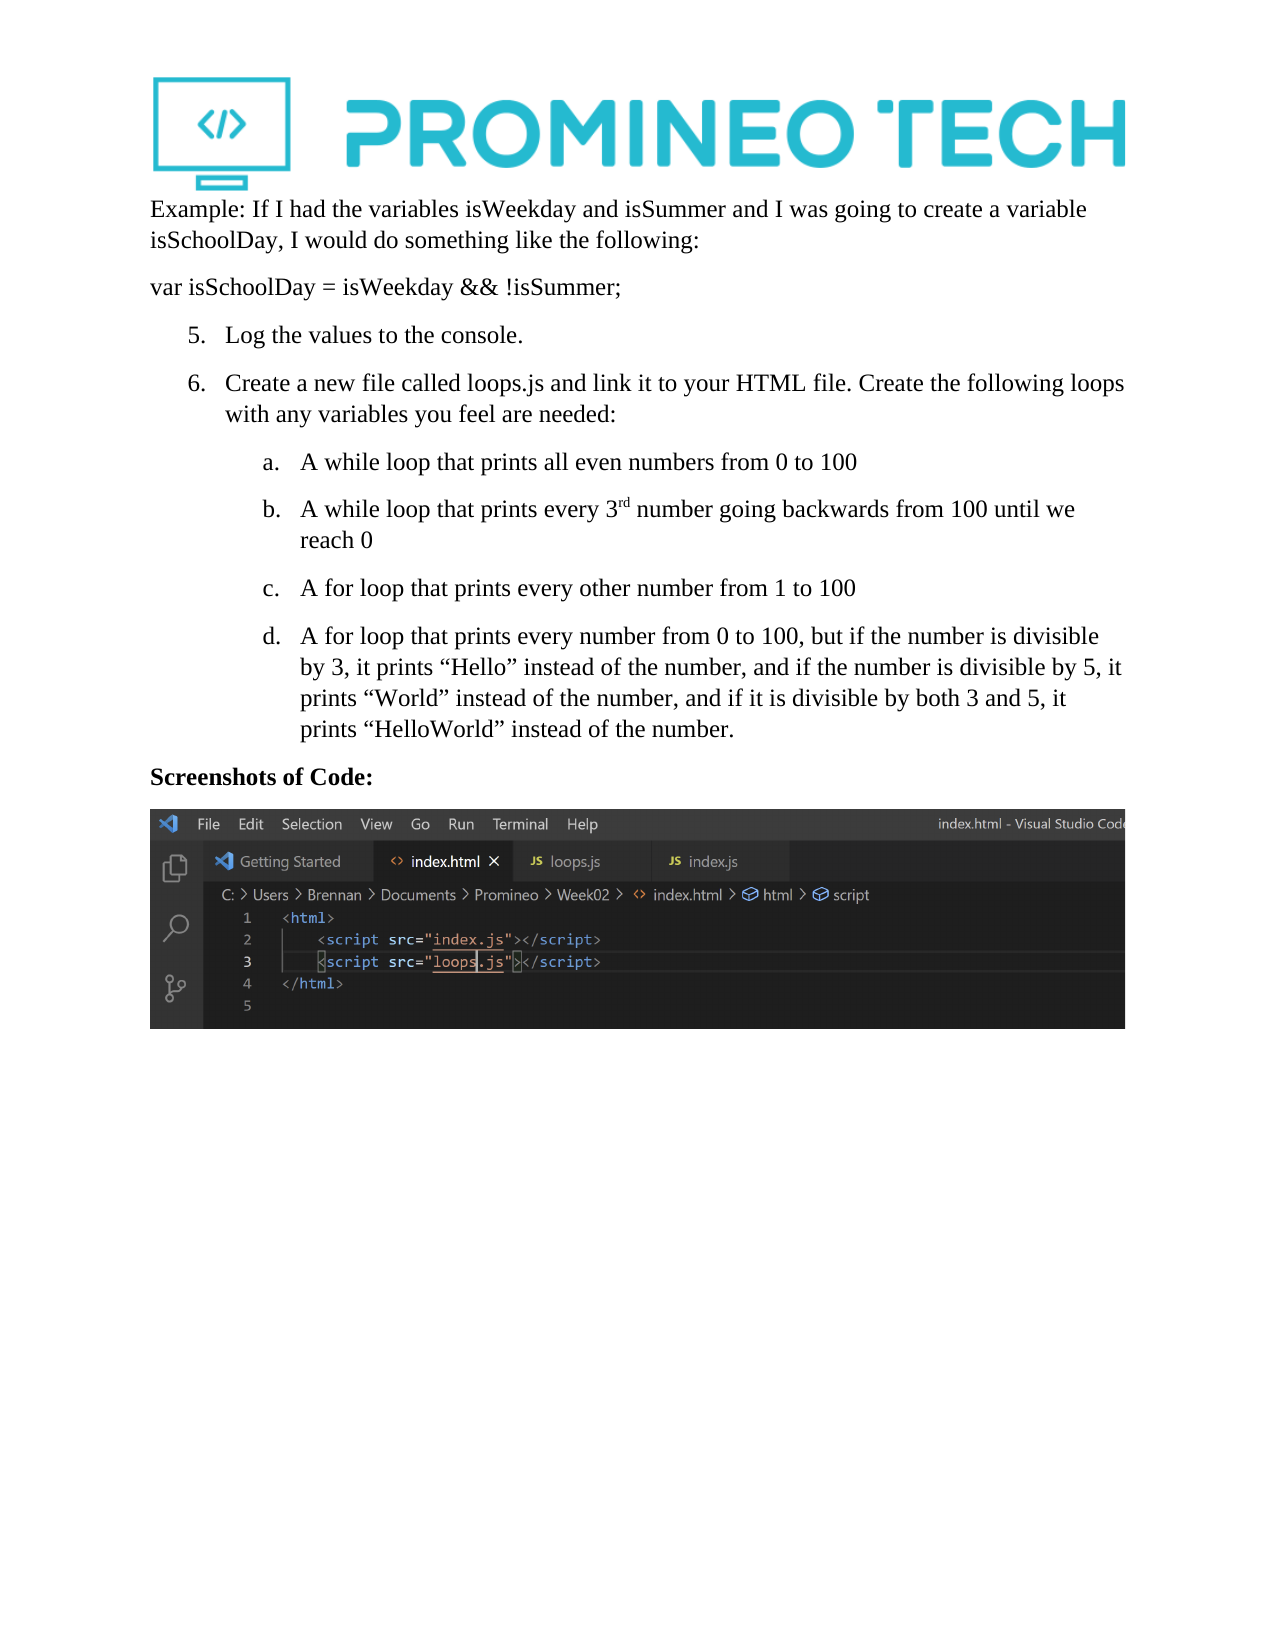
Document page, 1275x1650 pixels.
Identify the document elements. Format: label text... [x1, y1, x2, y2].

text Screenshots of Code: [150, 762, 1125, 790]
list A while loop that prints all even numbers from 0 to 100 [262, 447, 1125, 475]
text Example: If I had the variables isWeekday and isSummer and I was going to create a variable isSchoolDay, I would do something like the following: [150, 194, 1125, 253]
list A for loop that prints every other number from 1 to 100 [262, 573, 1125, 602]
list Log the values to the console. [187, 320, 1125, 349]
picture [150, 809, 1125, 1029]
list A for loop that prints every number from 0 to 100, but if the number is divisible by 3, it prints “Hello” instead of the number, and if the number is divisible by 5, it prints “World” instead of the number, and if it is divisible by both 3 and 5, it prints “HelloWorld” instead of the number. [262, 621, 1125, 743]
picture [150, 75, 1125, 194]
text var isSchoolDay = isWeekday && !isSummer; [150, 272, 1125, 301]
list A while loop that prints every 3rd number going backwards from 100 until we reach 0 [262, 494, 1125, 554]
list Create a new file called loops.js and link it to your HTML file. Create the following loops with any variables you feel are needed: [187, 368, 1125, 428]
